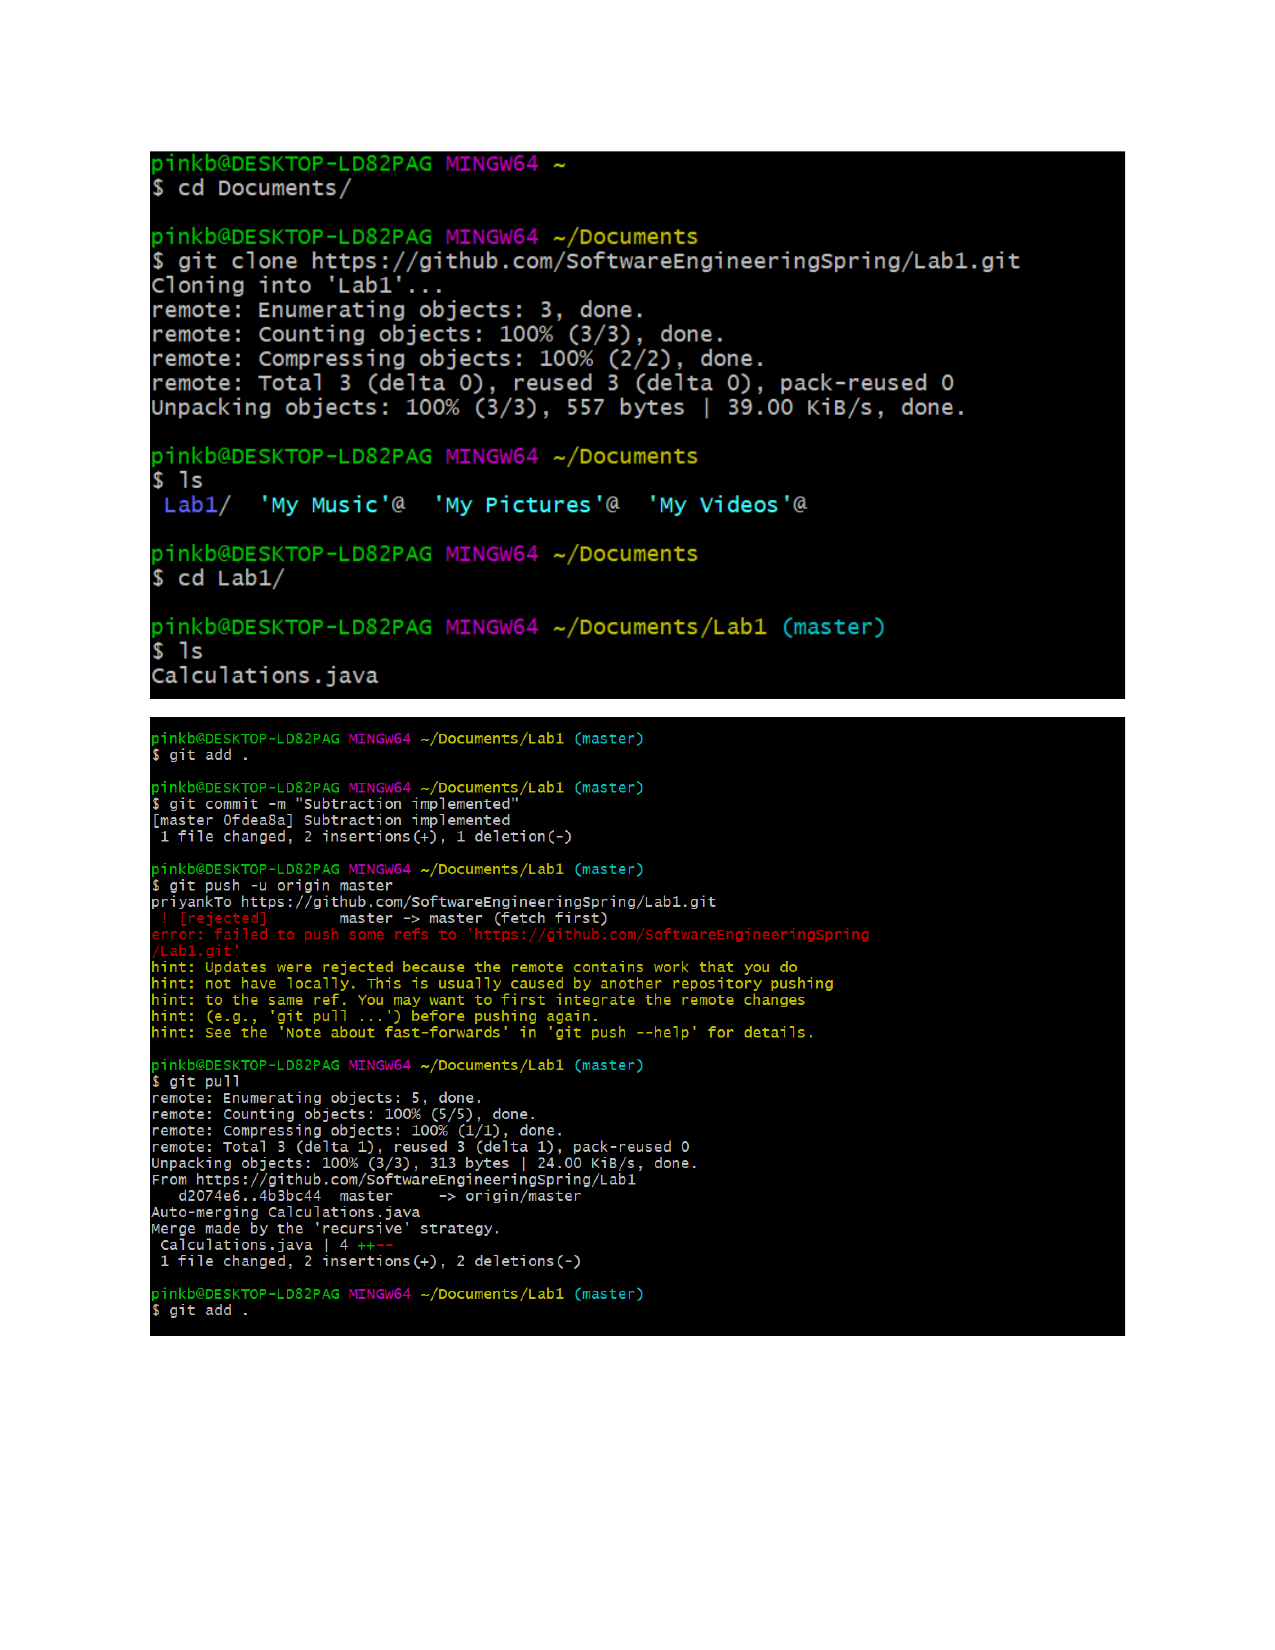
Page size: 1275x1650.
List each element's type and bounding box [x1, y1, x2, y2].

picture [150, 717, 1125, 1336]
picture [150, 150, 1125, 699]
